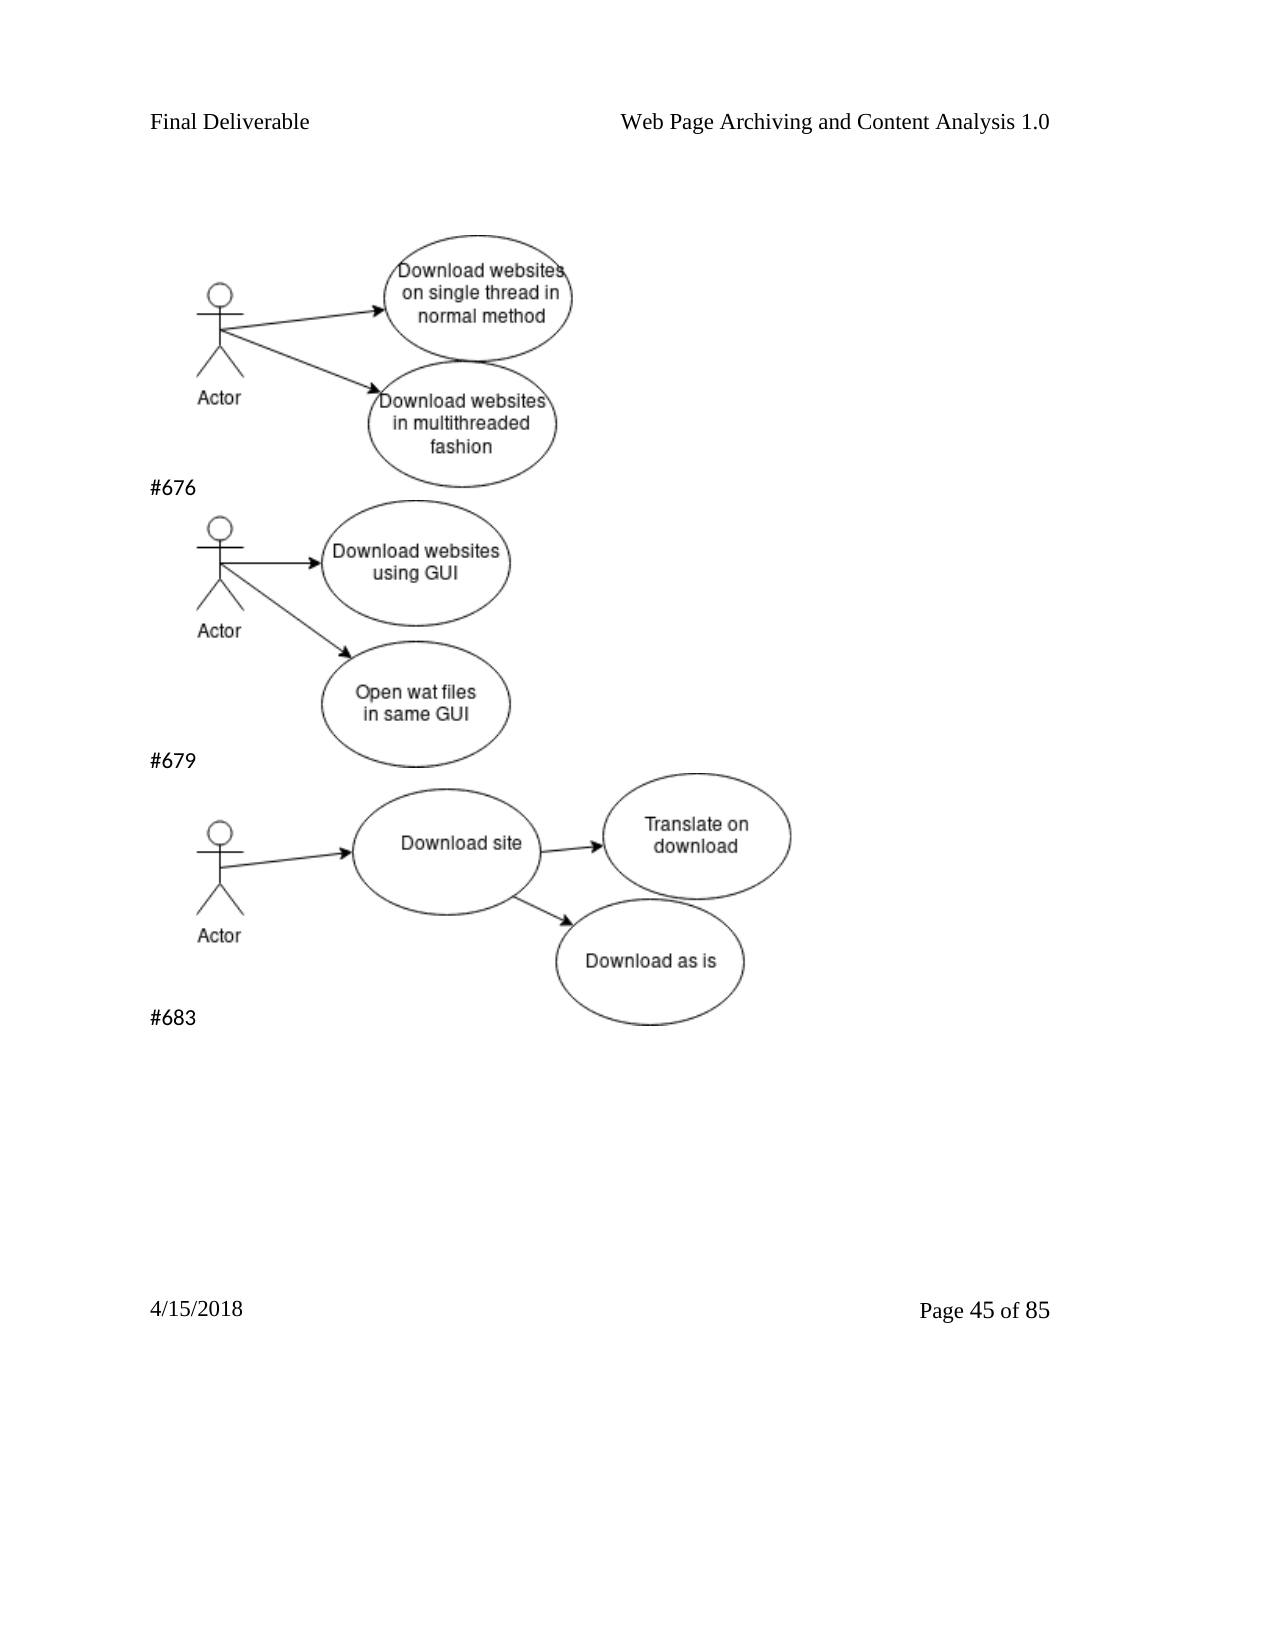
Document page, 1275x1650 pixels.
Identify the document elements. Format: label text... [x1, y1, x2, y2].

picture [196, 773, 792, 1026]
picture [196, 500, 519, 768]
picture [196, 235, 573, 496]
